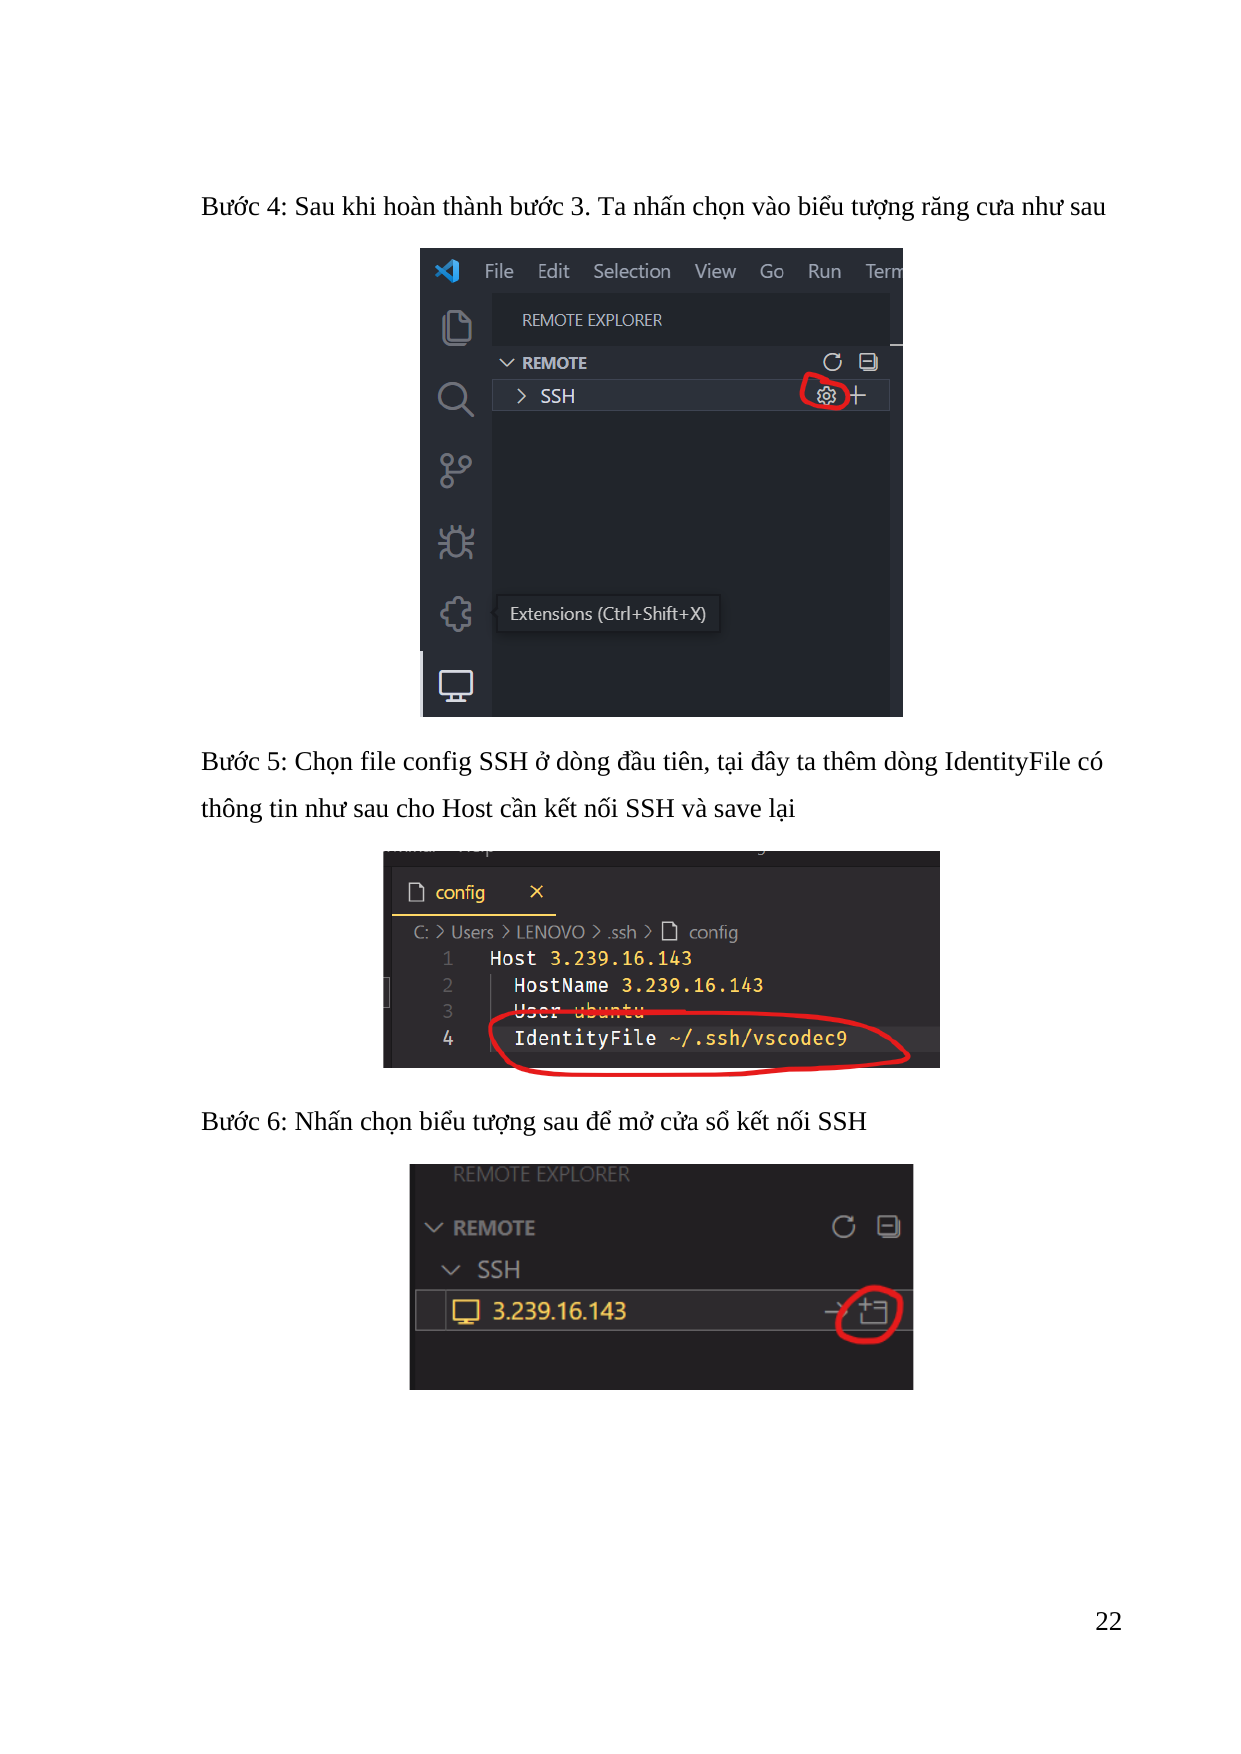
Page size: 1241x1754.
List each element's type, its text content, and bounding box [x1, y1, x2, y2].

text Bước 5: Chọn file config SSH ở dòng đầu tiên, tại đây ta thêm dòng IdentityFile có thông tin như sau cho Host cần kết nối SSH và save lại [201, 745, 1122, 823]
text Bước 6: Nhấn chọn biểu tượng sau để mở cửa sổ kết nối SSH [177, 1105, 1122, 1136]
picture [409, 1164, 914, 1390]
text Bước 4: Sau khi hoàn thành bước 3. Ta nhấn chọn vào biểu tượng răng cưa như sau [177, 190, 1122, 221]
picture [383, 851, 940, 1077]
picture [420, 248, 903, 717]
